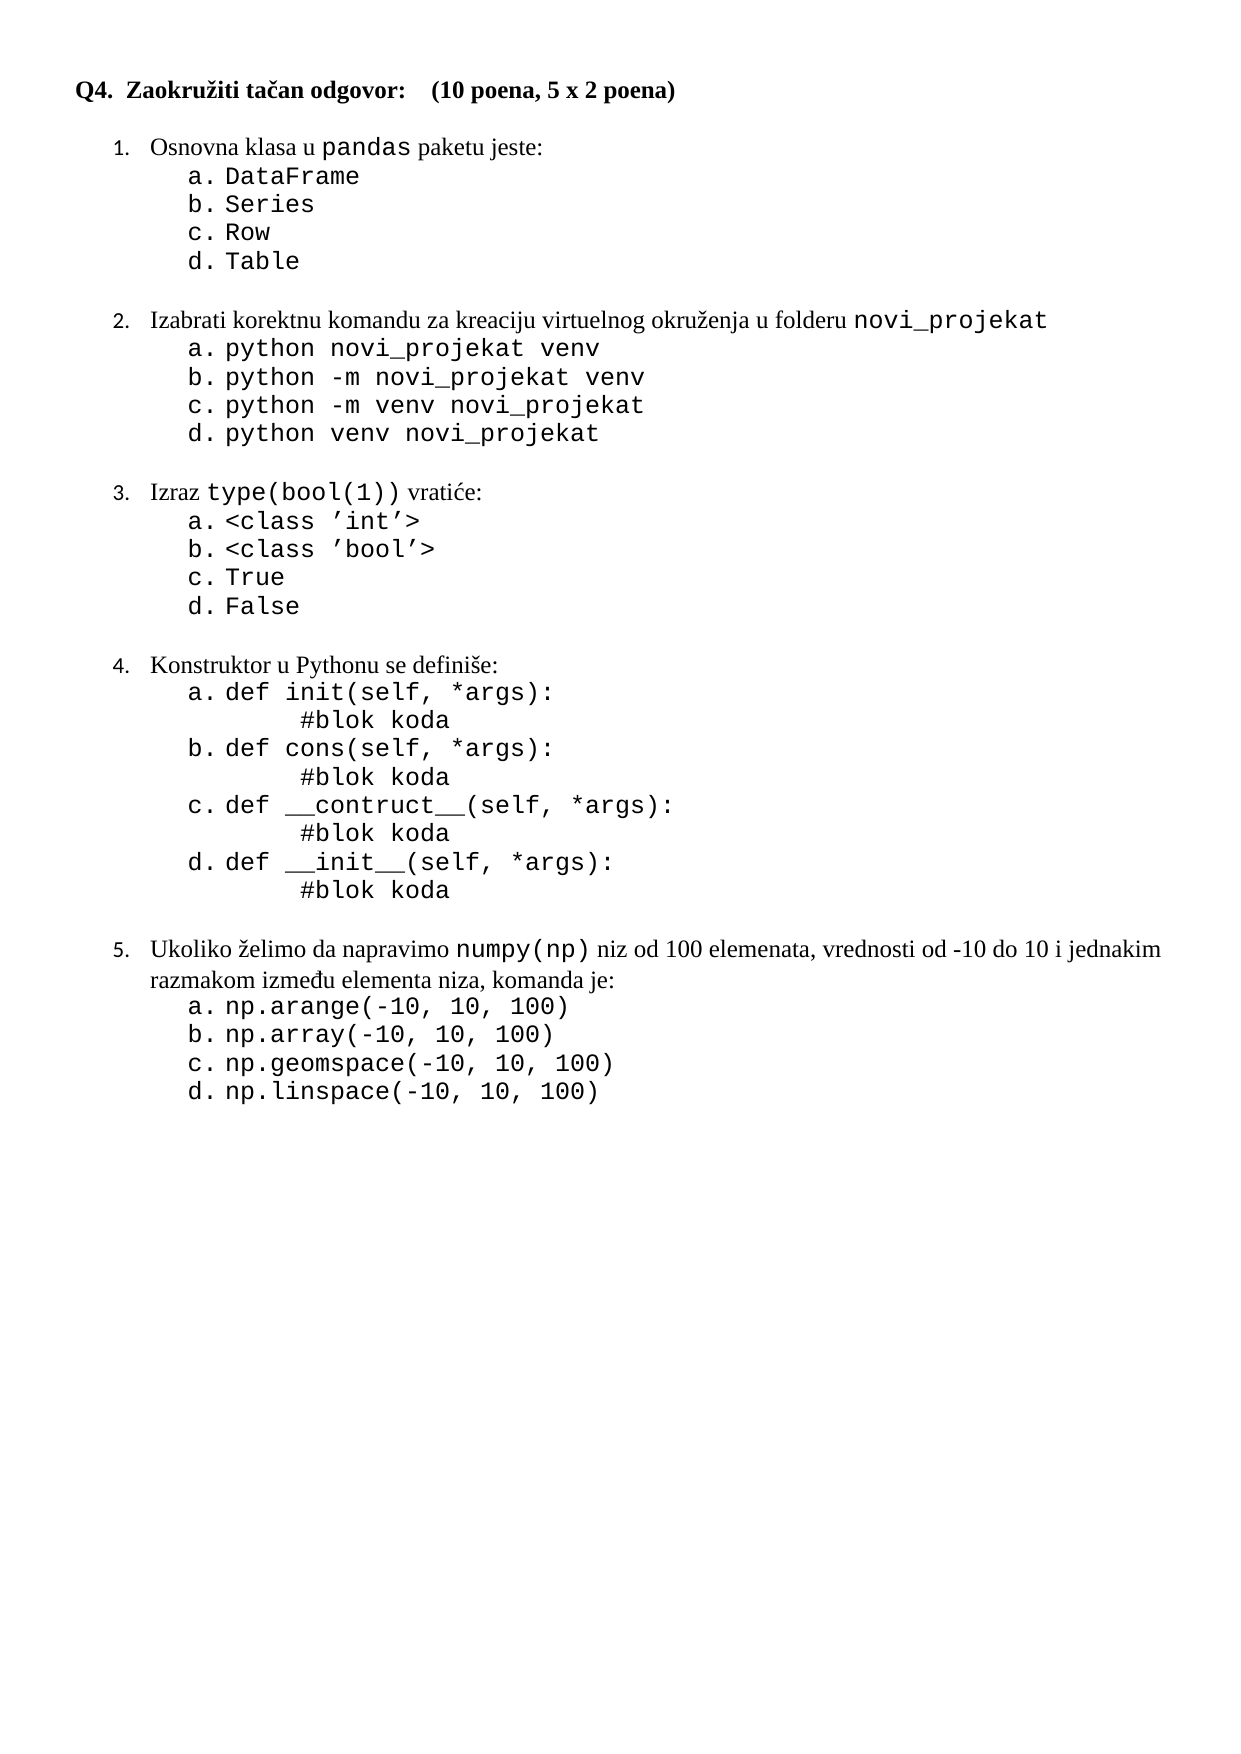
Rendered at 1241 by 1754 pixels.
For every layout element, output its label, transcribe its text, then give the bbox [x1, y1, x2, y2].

list python novi_projekat venv [187, 336, 1165, 364]
list np.arange(-10, 10, 100) [187, 994, 1165, 1022]
list Izabrati korektnu komandu za kreaciju virtuelnog okruženja u folderu novi_projekat [112, 305, 1165, 336]
list Osnovna klasa u pandas paketu jeste: [112, 132, 1165, 163]
list #blok koda [225, 821, 1165, 849]
text Q4. Zaokružiti tačan odgovor: (10 poena, 5 x 2 poena) [75, 75, 1165, 104]
list def __init__(self, *args): [187, 849, 1165, 877]
list def cons(self, *args): [187, 736, 1165, 764]
list def init(self, *args): [187, 679, 1165, 707]
list True [187, 565, 1165, 593]
list #blok koda [225, 764, 1165, 792]
list def __contruct__(self, *args): [187, 792, 1165, 821]
list Izraz type(bool(1)) vratiće: [112, 477, 1165, 508]
list np.linspace(-10, 10, 100) [187, 1079, 1165, 1107]
list Table [187, 248, 1165, 277]
list np.geomspace(-10, 10, 100) [187, 1050, 1165, 1079]
list Series [187, 192, 1165, 220]
list Row [187, 220, 1165, 248]
list Konstruktor u Pythonu se definiše: [112, 650, 1165, 679]
list <class ’bool’> [187, 537, 1165, 565]
list np.array(-10, 10, 100) [187, 1022, 1165, 1050]
list python venv novi_projekat [187, 421, 1165, 449]
list <class ’int’> [187, 508, 1165, 537]
list DataFrame [187, 163, 1165, 192]
list #blok koda [225, 877, 1165, 906]
list Ukoliko želimo da napravimo numpy(np) niz od 100 elemenata, vrednosti od -10 do 10 i jednakim razmakom između elementa niza, komanda je: [112, 934, 1165, 994]
list python -m novi_projekat venv [187, 364, 1165, 392]
list python -m venv novi_projekat [187, 392, 1165, 421]
list False [187, 593, 1165, 622]
list #blok koda [225, 707, 1165, 736]
